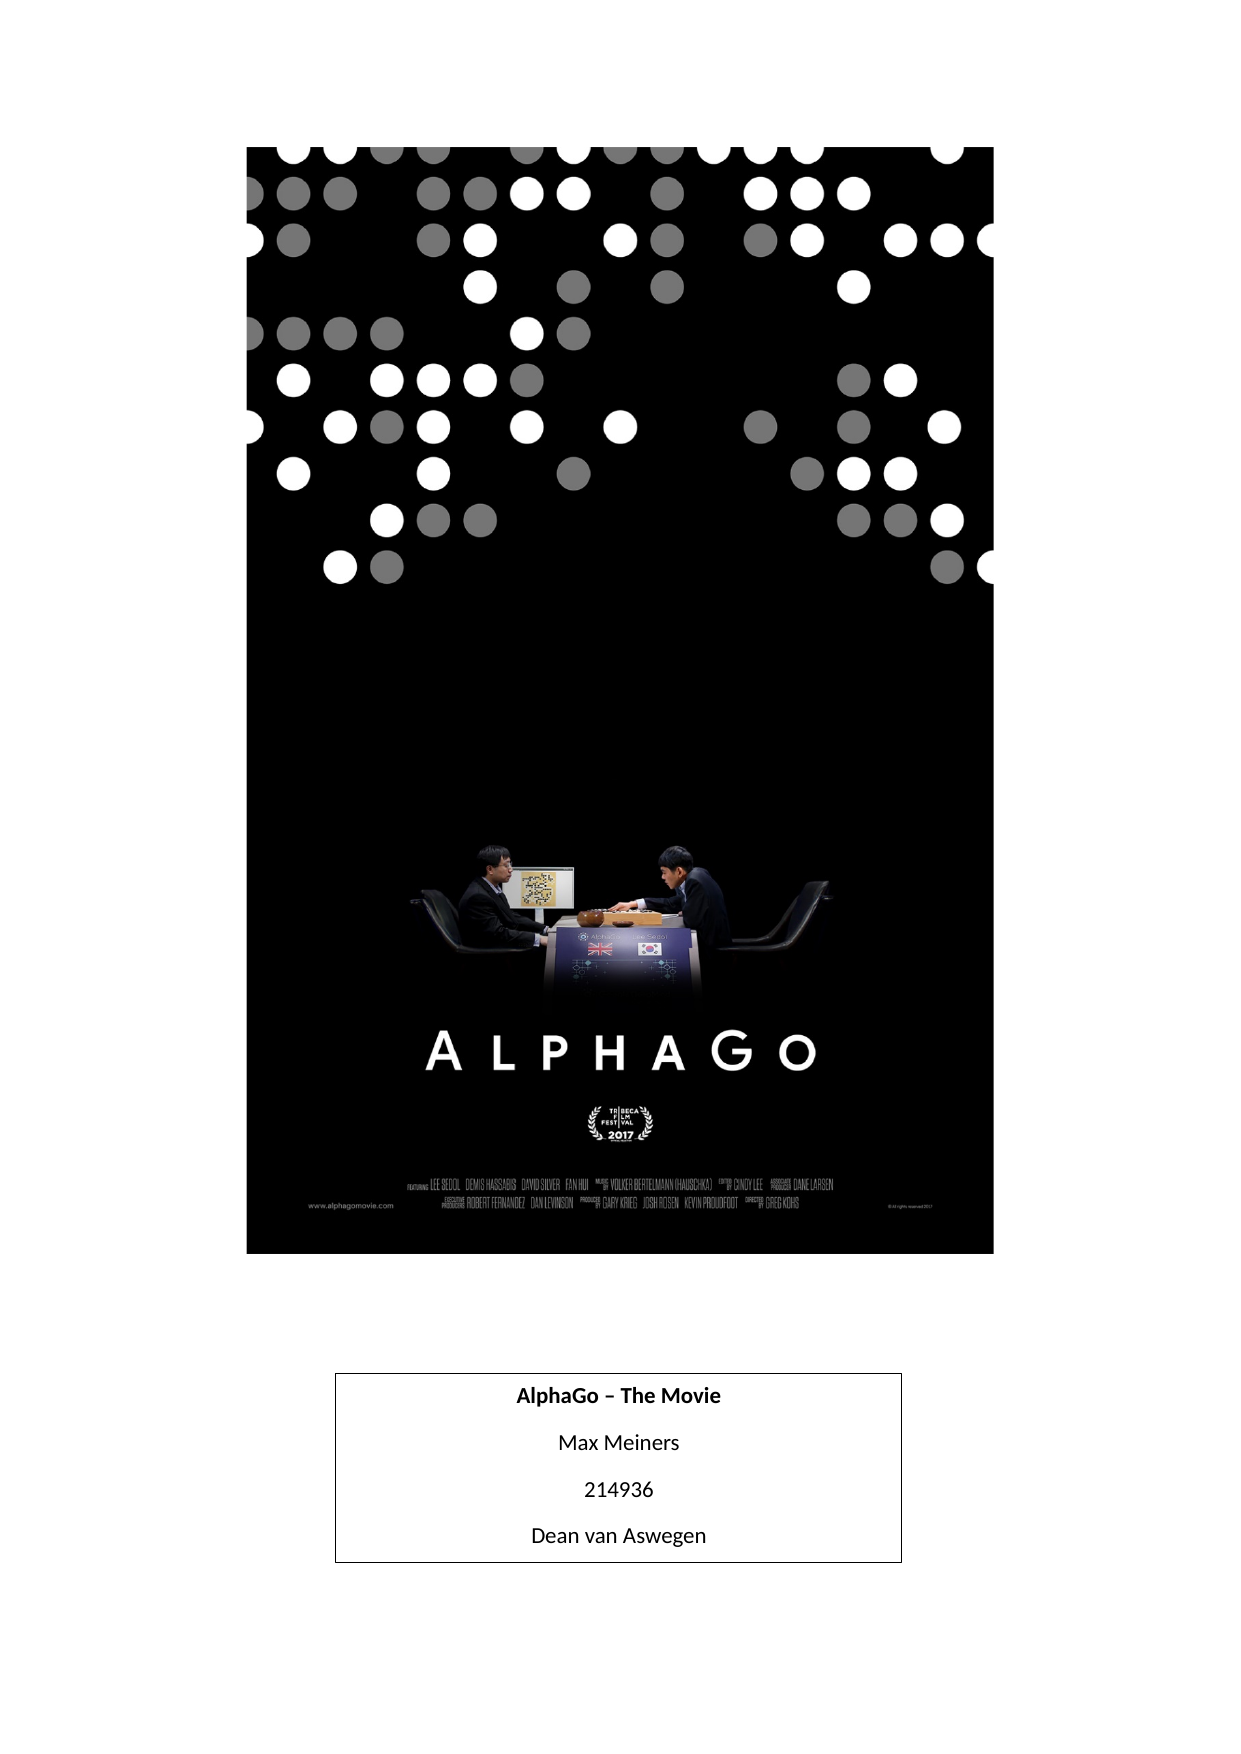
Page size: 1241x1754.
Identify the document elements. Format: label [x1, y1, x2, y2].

picture [246, 147, 994, 1254]
